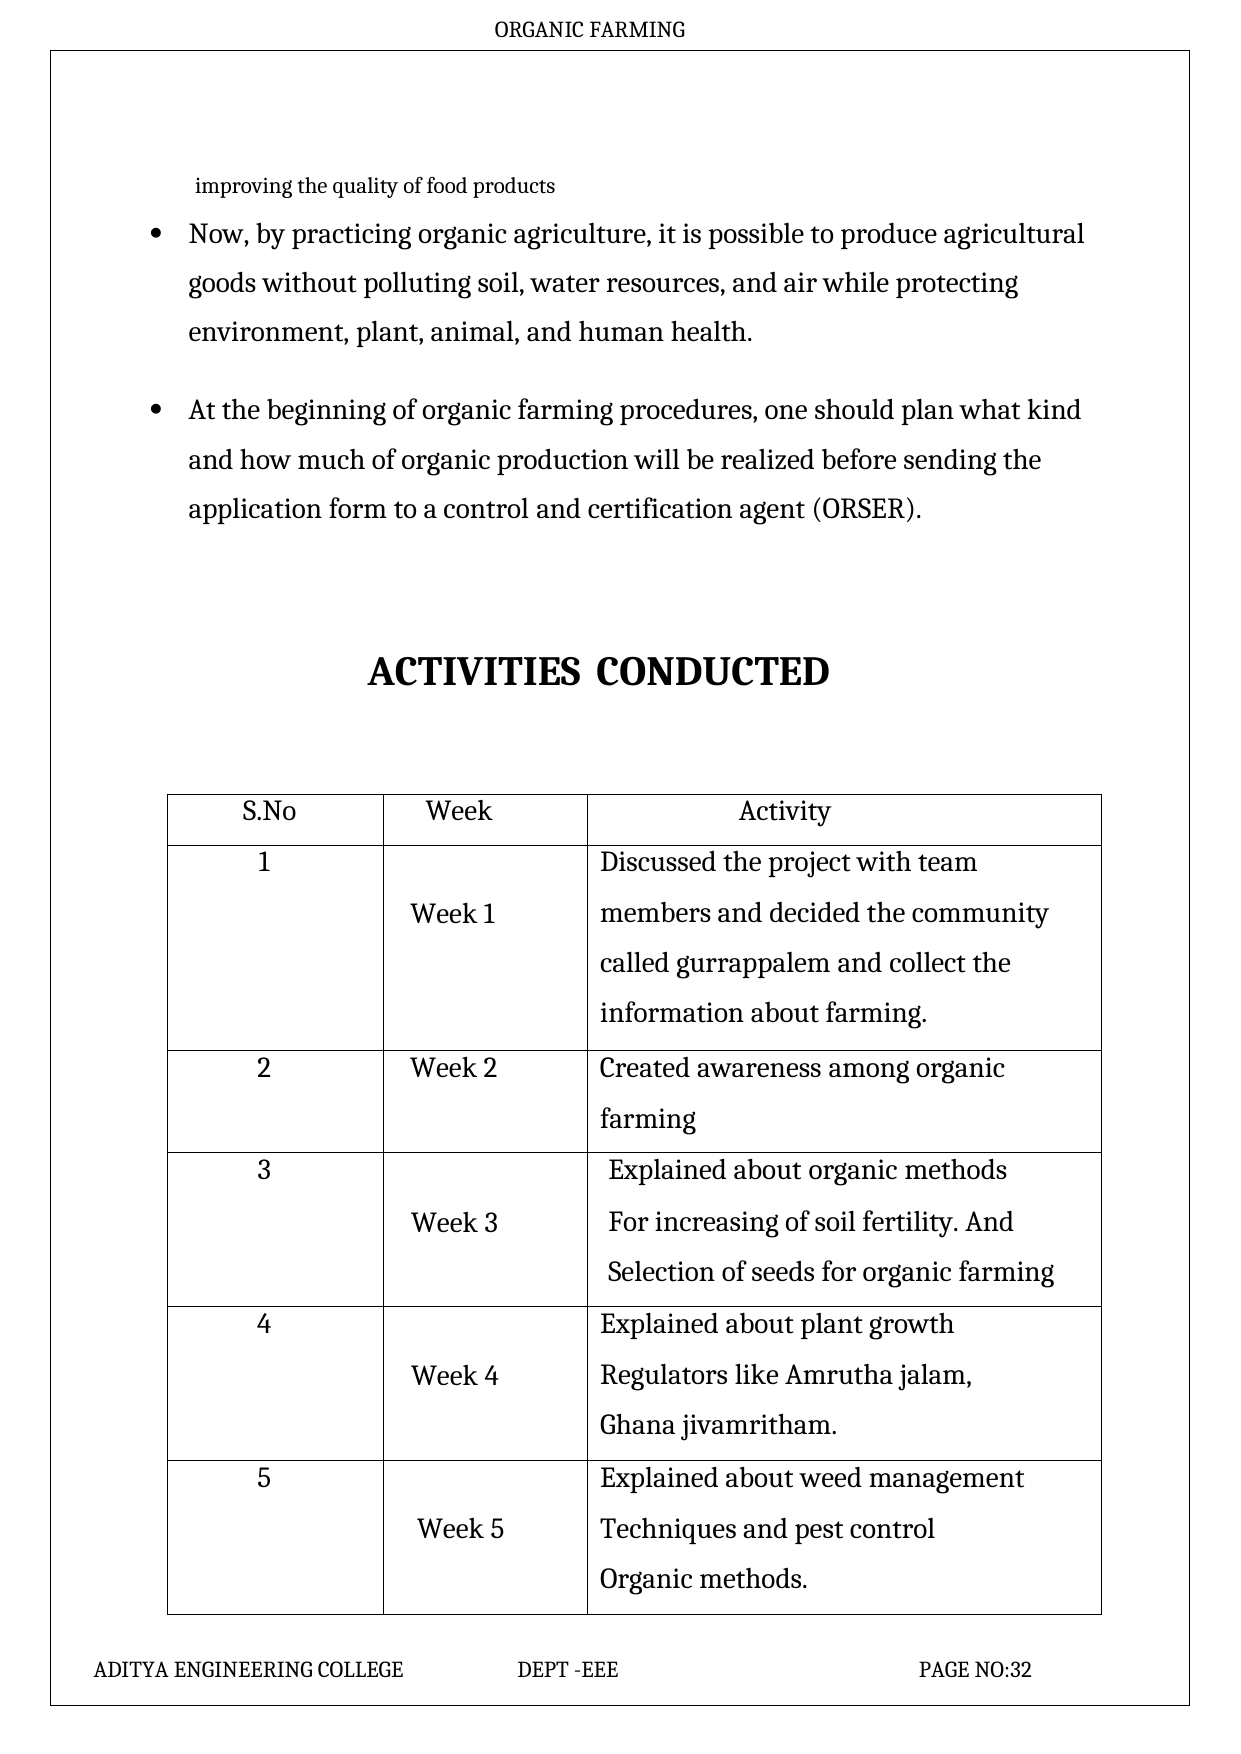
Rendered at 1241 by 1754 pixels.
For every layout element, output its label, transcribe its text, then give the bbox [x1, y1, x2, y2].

list Now, by practicing organic agriculture, it is possible to produce agricultural goods without polluting soil, water resources, and air while protecting environment, plant, animal, and human health. [151, 217, 1126, 349]
text improving the quality of food products [195, 173, 1159, 200]
table_cell Week 3 [384, 1153, 587, 1306]
list At the beginning of organic farming procedures, one should plan what kind and how much of organic production will be realized before sending the application form to a control and certification agent (ORSER). [151, 393, 1119, 526]
table_cell Explained about plant growth Regulators like Amrutha jalam, Ghana jivamritham. [588, 1307, 1101, 1460]
table_cell 3 [168, 1153, 383, 1306]
table_cell Week 1 [384, 846, 587, 1050]
table_cell 5 [168, 1461, 383, 1613]
table_cell Explained about weed management Techniques and pest control Organic methods. [588, 1461, 1101, 1613]
subtitle ACTIVITIES CONDUCTED [85, 648, 1112, 696]
table_cell Week 2 [384, 1051, 587, 1152]
table_header S.No [168, 795, 383, 844]
table_cell 1 [168, 846, 383, 1050]
table_header Activity [588, 795, 1101, 844]
table_cell 2 [168, 1051, 383, 1152]
table_cell Discussed the project with team members and decided the community called gurrappalem and collect the information about farming. [588, 846, 1101, 1050]
table_cell Week 4 [384, 1307, 587, 1460]
table_cell 4 [168, 1307, 383, 1460]
table_header Week [384, 795, 587, 844]
table_cell Explained about organic methods For increasing of soil fertility. And Selection of seeds for organic farming [588, 1153, 1101, 1306]
table_cell Week 5 [384, 1461, 587, 1613]
table_cell Created awareness among organic farming [588, 1051, 1101, 1152]
